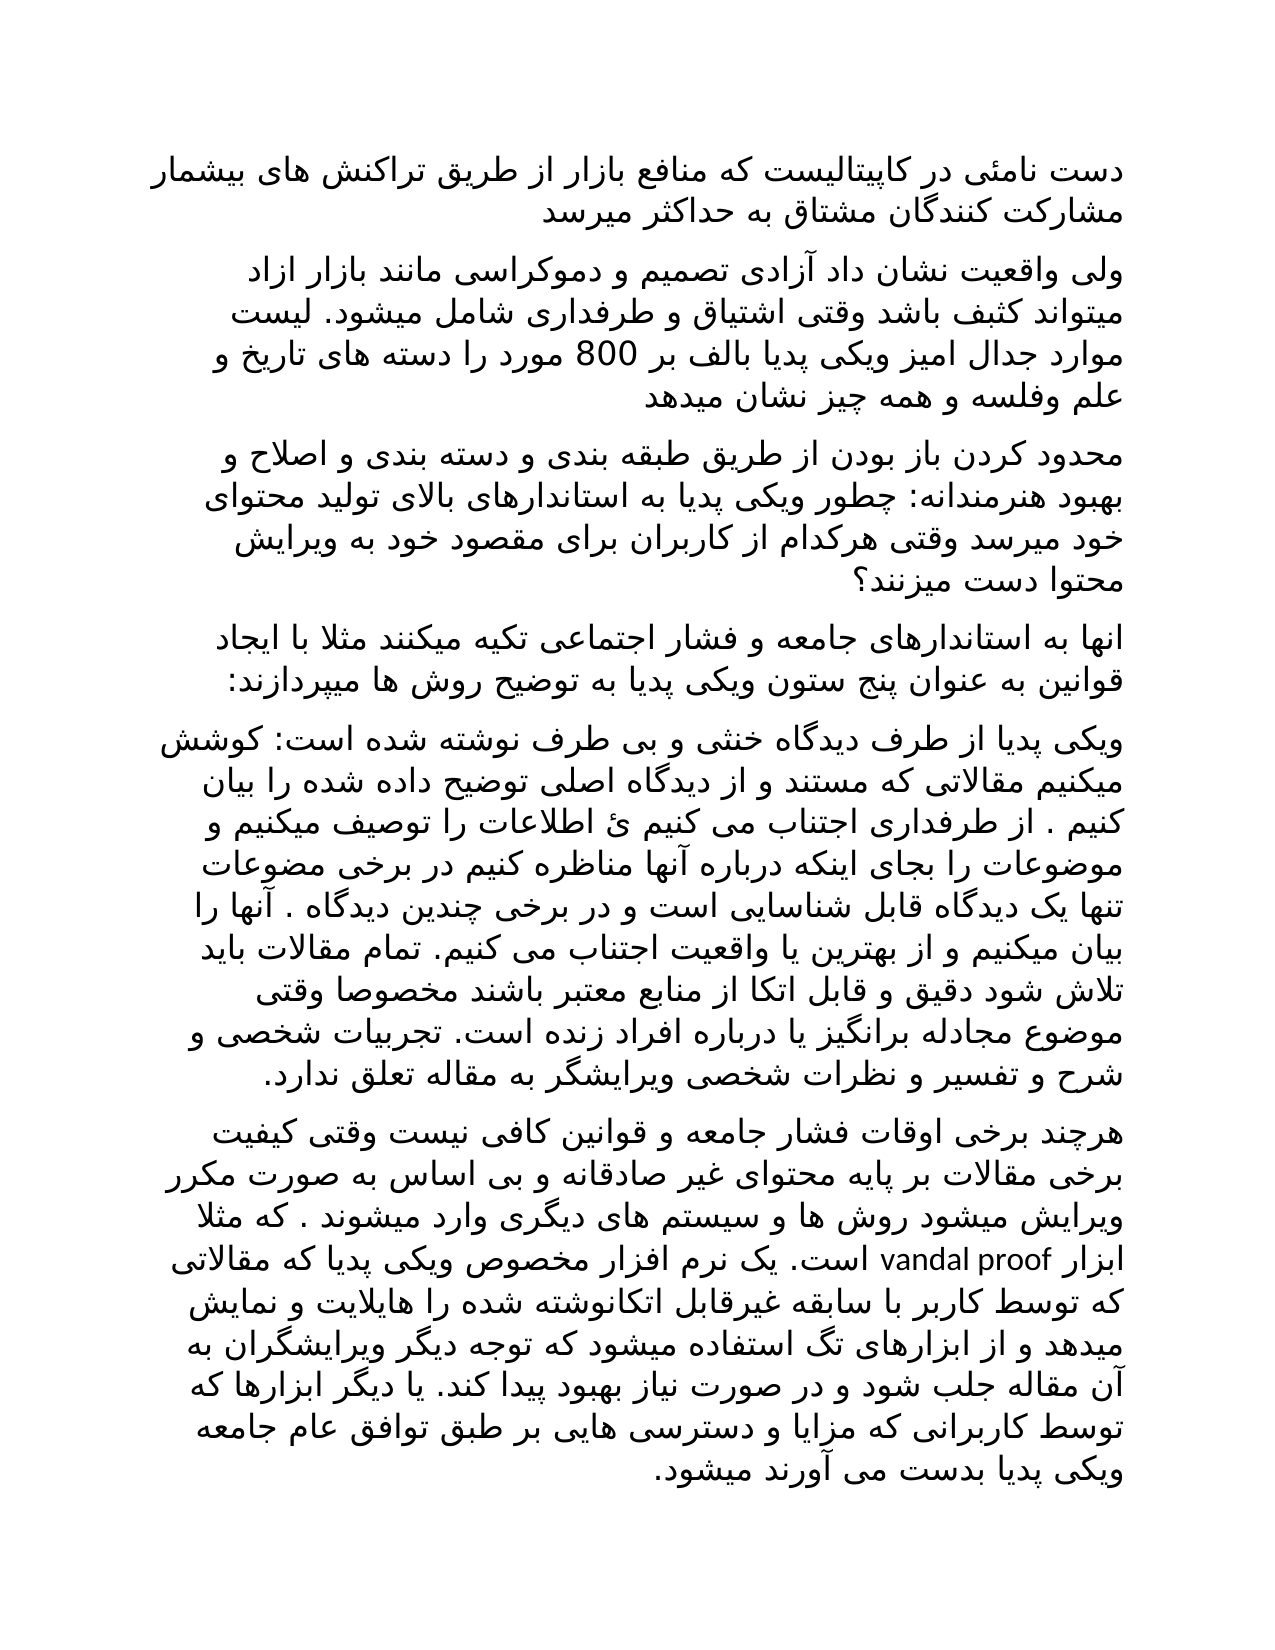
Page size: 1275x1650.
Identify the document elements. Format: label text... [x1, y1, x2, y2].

text ولی واقعیت نشان داد آزادی تصمیم و دموکراسی مانند بازار ازاد میتواند کثبف باشد وقتی اشتیاق و طرفداری شامل میشود. لیست موارد جدال امیز ویکی پدیا بالف بر 800 مورد را دسته های تاریخ و علم وفلسه و همه چیز نشان میدهد [150, 250, 1125, 415]
text انها به استاندارهای جامعه و فشار اجتماعی تکیه میکنند مثلا با ایجاد قوانین به عنوان پنج ستون ویکی پدیا به توضیح روش ها میپردازند: [150, 619, 1125, 699]
text هرچند برخی اوقات فشار جامعه و قوانین کافی نیست وقتی کیفیت برخی مقالات بر پایه محتوای غیر صادقانه و بی اساس به صورت مکرر ویرایش میشود روش ها و سیستم های دیگری وارد میشوند . که مثلا ابزار vandal proof است. یک نرم افزار مخصوص ویکی پدیا که مقالاتی که توسط کاربر با سابقه غیرقابل اتکانوشته شده را هایلایت و نمایش میدهد و از ابزارهای تگ استفاده میشود که توجه دیگر ویرایشگران به آن مقاله جلب شود و در صورت نیاز بهبود پیدا کند. یا دیگر ابزارها که توسط کاربرانی که مزایا و دسترسی هایی بر طبق توافق عام جامعه ویکی پدیا بدست می آورند میشود. [150, 1113, 1125, 1488]
text ویکی پدیا از طرف دیدگاه خنثی و بی طرف نوشته شده است: کوشش میکنیم مقالاتی که مستند و از دیدگاه اصلی توضیح داده شده را بیان کنیم . از طرفداری اجتناب می کنیم ئ اطلاعات را توصیف میکنیم و موضوعات را بجای اینکه درباره آنها مناظره کنیم در برخی مضوعات تنها یک دیدگاه قابل شناسایی است و در برخی چندین دیدگاه . آنها را بیان میکنیم و از بهترین یا واقعیت اجتناب می کنیم. تمام مقالات باید تلاش شود دقیق و قابل اتکا از منابع معتبر باشند مخصوصا وقتی موضوع مجادله برانگیز یا درباره افراد زنده است. تجربیات شخصی و شرح و تفسیر و نظرات شخصی ویرایشگر به مقاله تعلق ندارد. [150, 719, 1125, 1093]
text محدود کردن باز بودن از طریق طبقه بندی و دسته بندی و اصلاح و بهبود هنرمندانه: چطور ویکی پدیا به استاندارهای بالای تولید محتوای خود میرسد وقتی هرکدام از کاربران برای مقصود خود به ویرایش محتوا دست میزنند؟ [150, 434, 1125, 599]
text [150, 150, 1125, 231]
